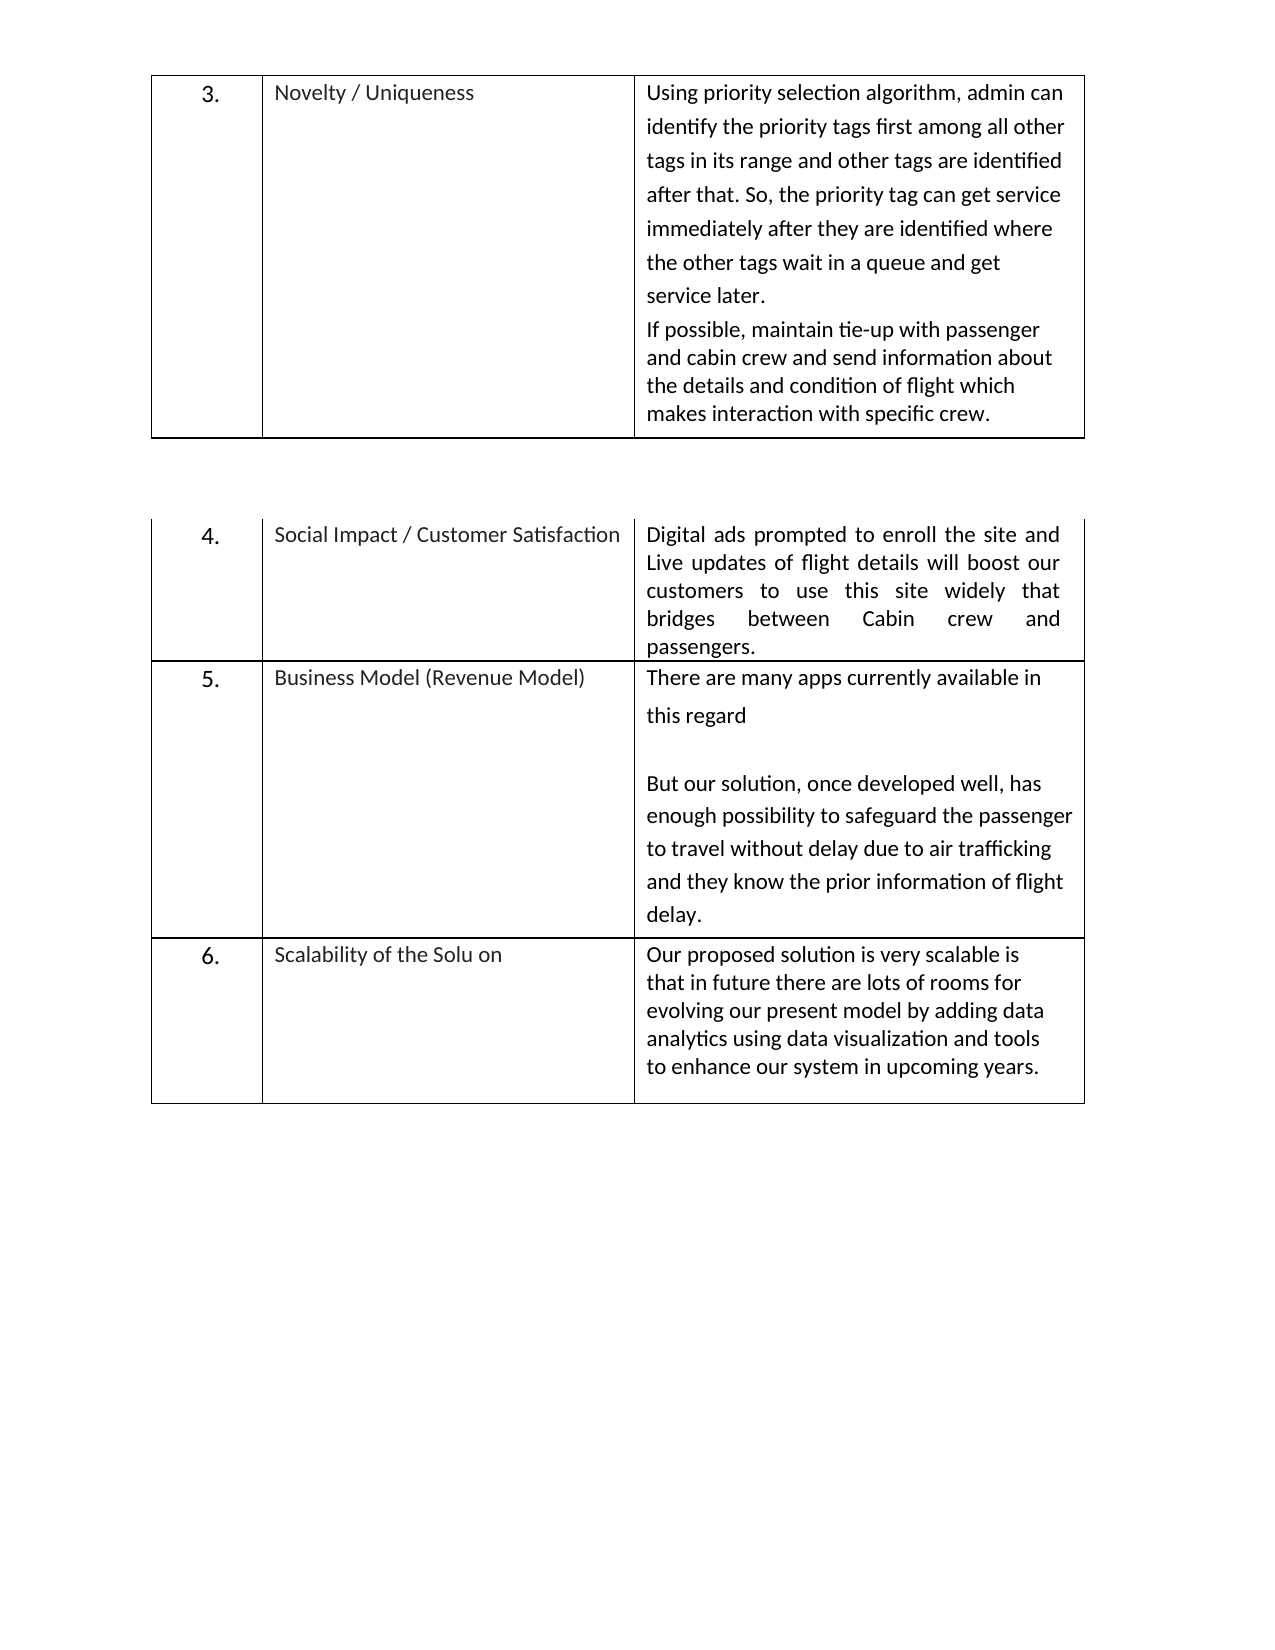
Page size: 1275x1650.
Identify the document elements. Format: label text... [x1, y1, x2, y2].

table_header 4. [152, 519, 262, 660]
table_cell Our proposed solution is very scalable is that in future there are lots of rooms for evolving our present model by adding data analytics using data visualization and tools to enhance our system in upcoming years. [635, 939, 1084, 1103]
table_cell Scalability of the Solu on [263, 939, 634, 1103]
table_cell Novelty / Uniqueness [263, 76, 634, 437]
table_cell Business Model (Revenue Model) [263, 662, 634, 937]
table_header Digital ads prompted to enroll the site and Live updates of flight details will boost our customers to use this site widely that bridges between Cabin crew and passengers. [635, 519, 1084, 660]
table_cell 5. [152, 662, 262, 937]
table_cell Using priority selection algorithm, admin can identify the priority tags first among all other tags in its range and other tags are identified after that. So, the priority tag can get service immediately after they are identified where the other tags wait in a queue and get service later. If possible, maintain tie-up with passenger and cabin crew and send information about the details and condition of flight which makes interaction with specific crew. [635, 76, 1084, 437]
table_header Social Impact / Customer Satisfaction [263, 519, 634, 660]
table_cell 6. [152, 939, 262, 1103]
table_cell There are many apps currently available in this regard But our solution, once developed well, has enough possibility to safeguard the passenger to travel without delay due to air trafficking and they know the prior information of flight delay. [635, 662, 1084, 937]
table_cell 3. [152, 76, 262, 437]
